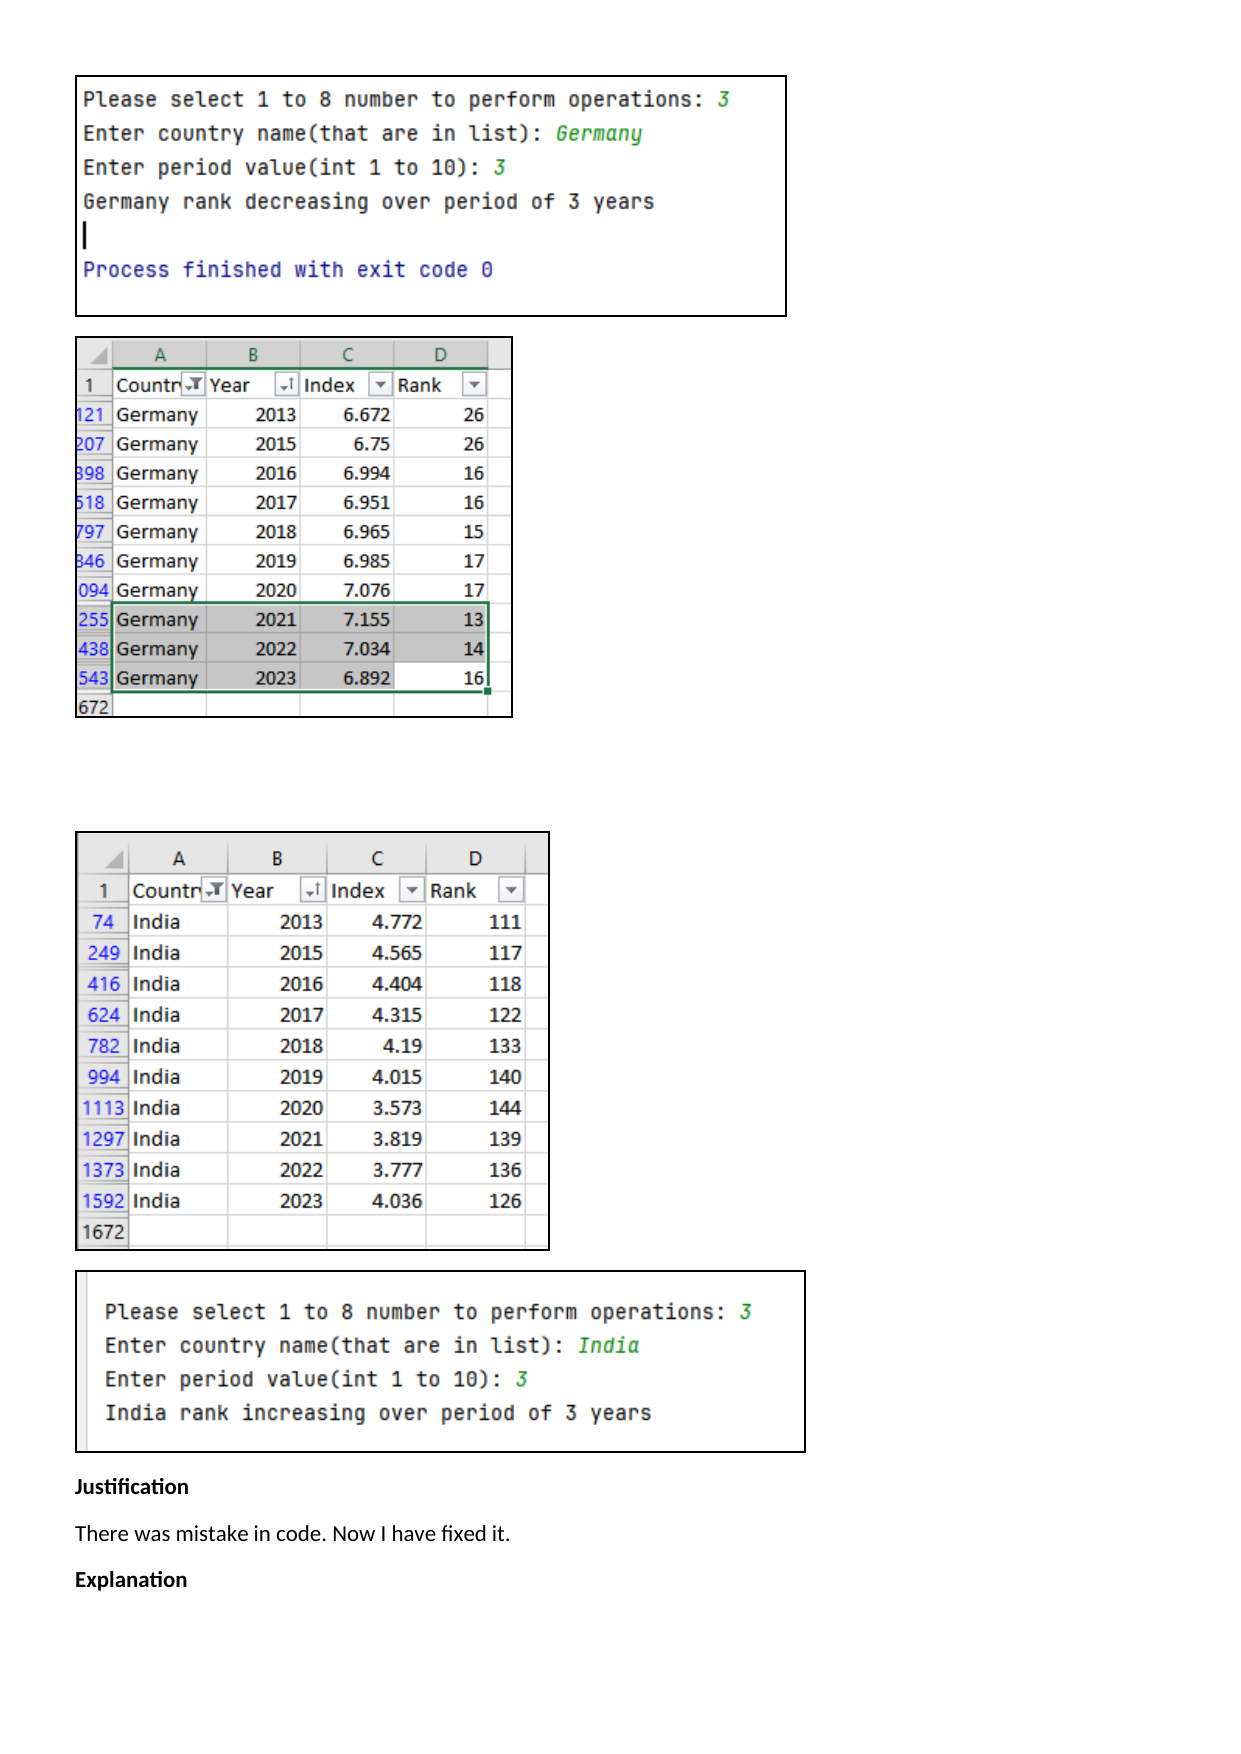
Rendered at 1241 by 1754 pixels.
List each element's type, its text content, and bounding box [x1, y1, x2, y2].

picture [77, 1272, 804, 1451]
text Explanation [75, 1566, 1165, 1594]
picture [77, 77, 785, 315]
picture [77, 833, 548, 1249]
text Justification [75, 1472, 1165, 1500]
picture [77, 338, 511, 716]
text There was mistake in code. Now I have fixed it. [75, 1519, 1165, 1547]
